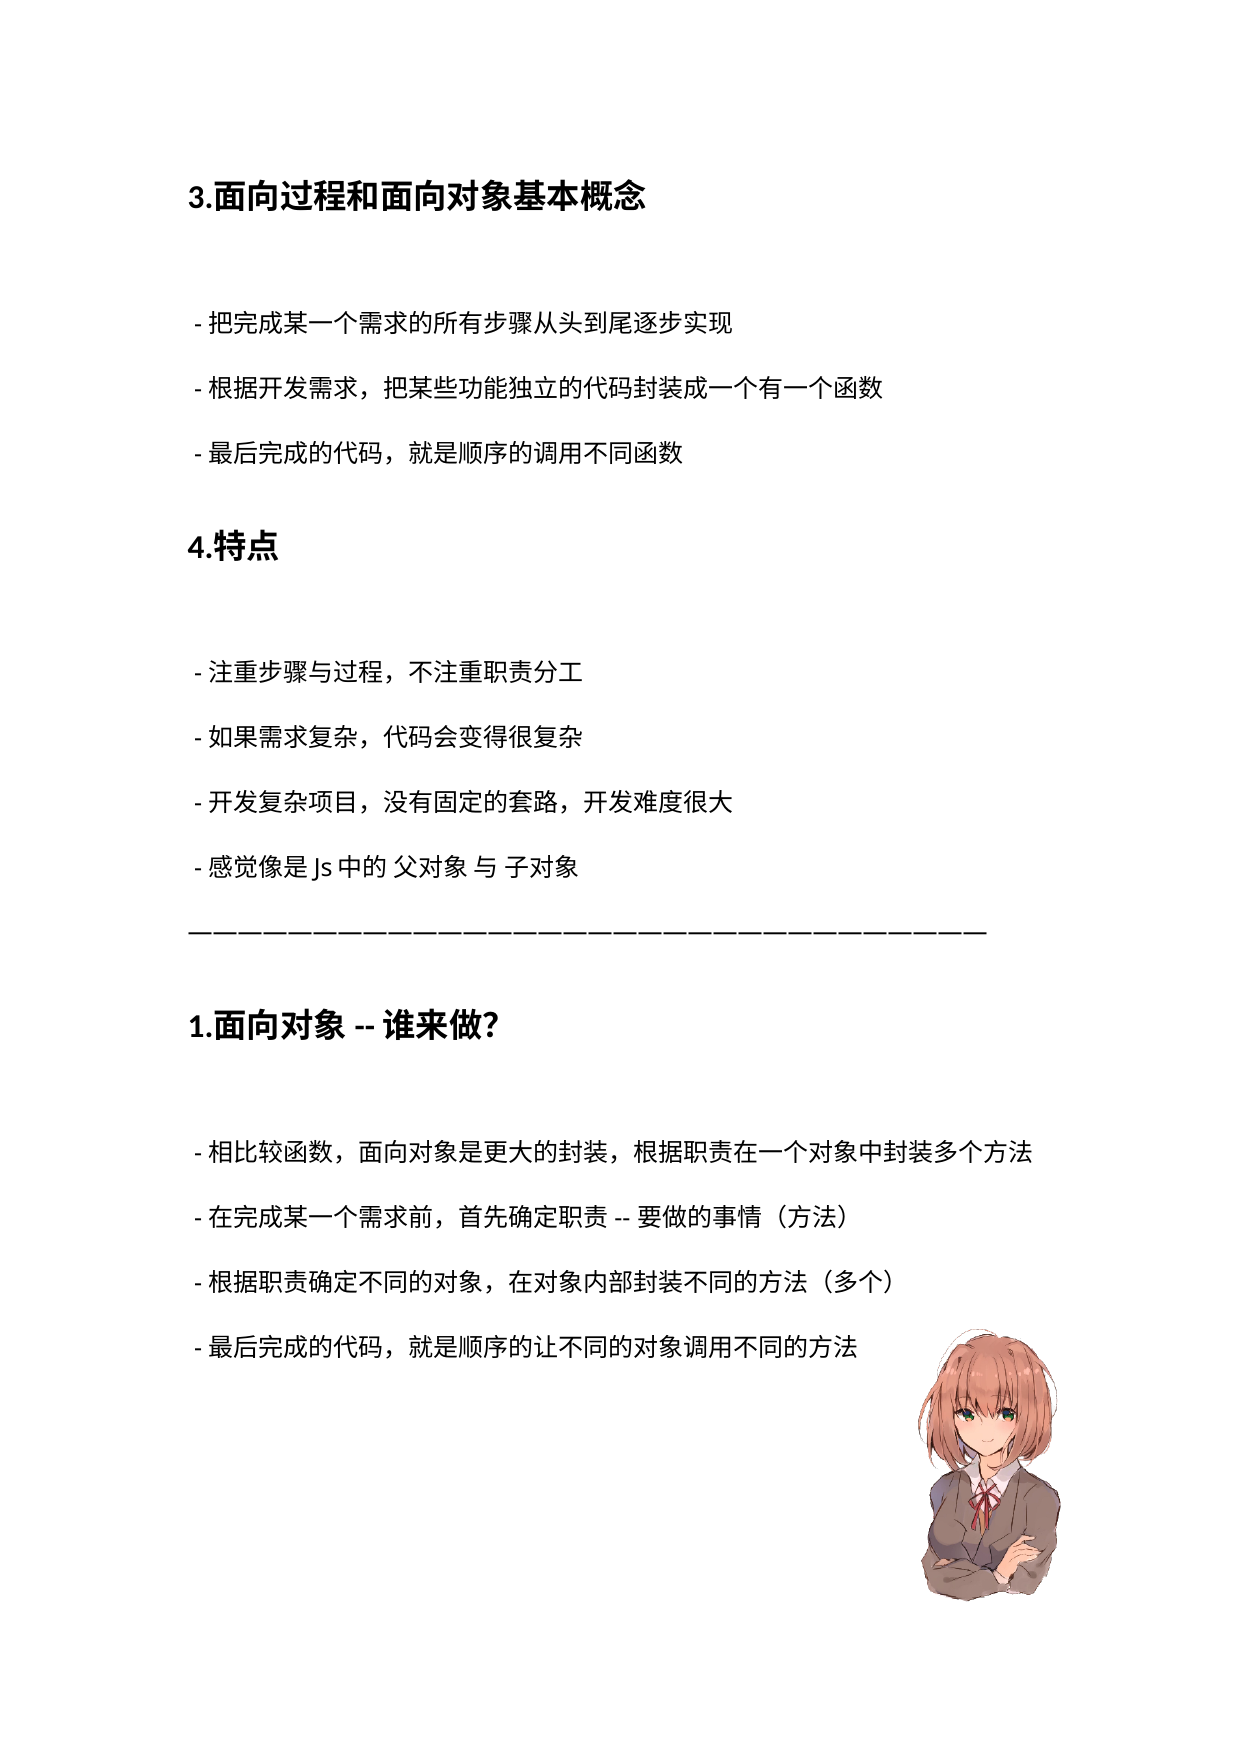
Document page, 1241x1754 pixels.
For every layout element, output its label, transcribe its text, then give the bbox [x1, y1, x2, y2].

text - 在完成某一个需求前，首先确定职责 -- 要做的事情（方法） [187, 1183, 1053, 1248]
text - 感觉像是Js中的 父对象 与 子对象 [187, 833, 1053, 898]
subtitle 1.面向对象 -- 谁来做？ [187, 991, 1053, 1056]
picture [879, 1321, 1106, 1604]
text - 开发复杂项目，没有固定的套路，开发难度很大 [187, 768, 1053, 833]
text - 相比较函数，面向对象是更大的封装，根据职责在一个对象中封装多个方法 [187, 1118, 1053, 1183]
text ———————————————————————————————— [187, 898, 1053, 963]
text - 根据职责确定不同的对象，在对象内部封装不同的方法（多个） [187, 1248, 1053, 1313]
subtitle 4.特点 [187, 511, 1053, 576]
text - 注重步骤与过程，不注重职责分工 [187, 638, 1053, 703]
text - 根据开发需求，把某些功能独立的代码封装成一个有一个函数 [187, 354, 1053, 419]
subtitle 3.面向过程和面向对象基本概念 [187, 162, 1053, 227]
text - 最后完成的代码，就是顺序的让不同的对象调用不同的方法 [187, 1313, 1053, 1378]
text - 把完成某一个需求的所有步骤从头到尾逐步实现 [187, 289, 1053, 354]
text - 最后完成的代码，就是顺序的调用不同函数 [187, 419, 1053, 484]
text - 如果需求复杂，代码会变得很复杂 [187, 703, 1053, 768]
